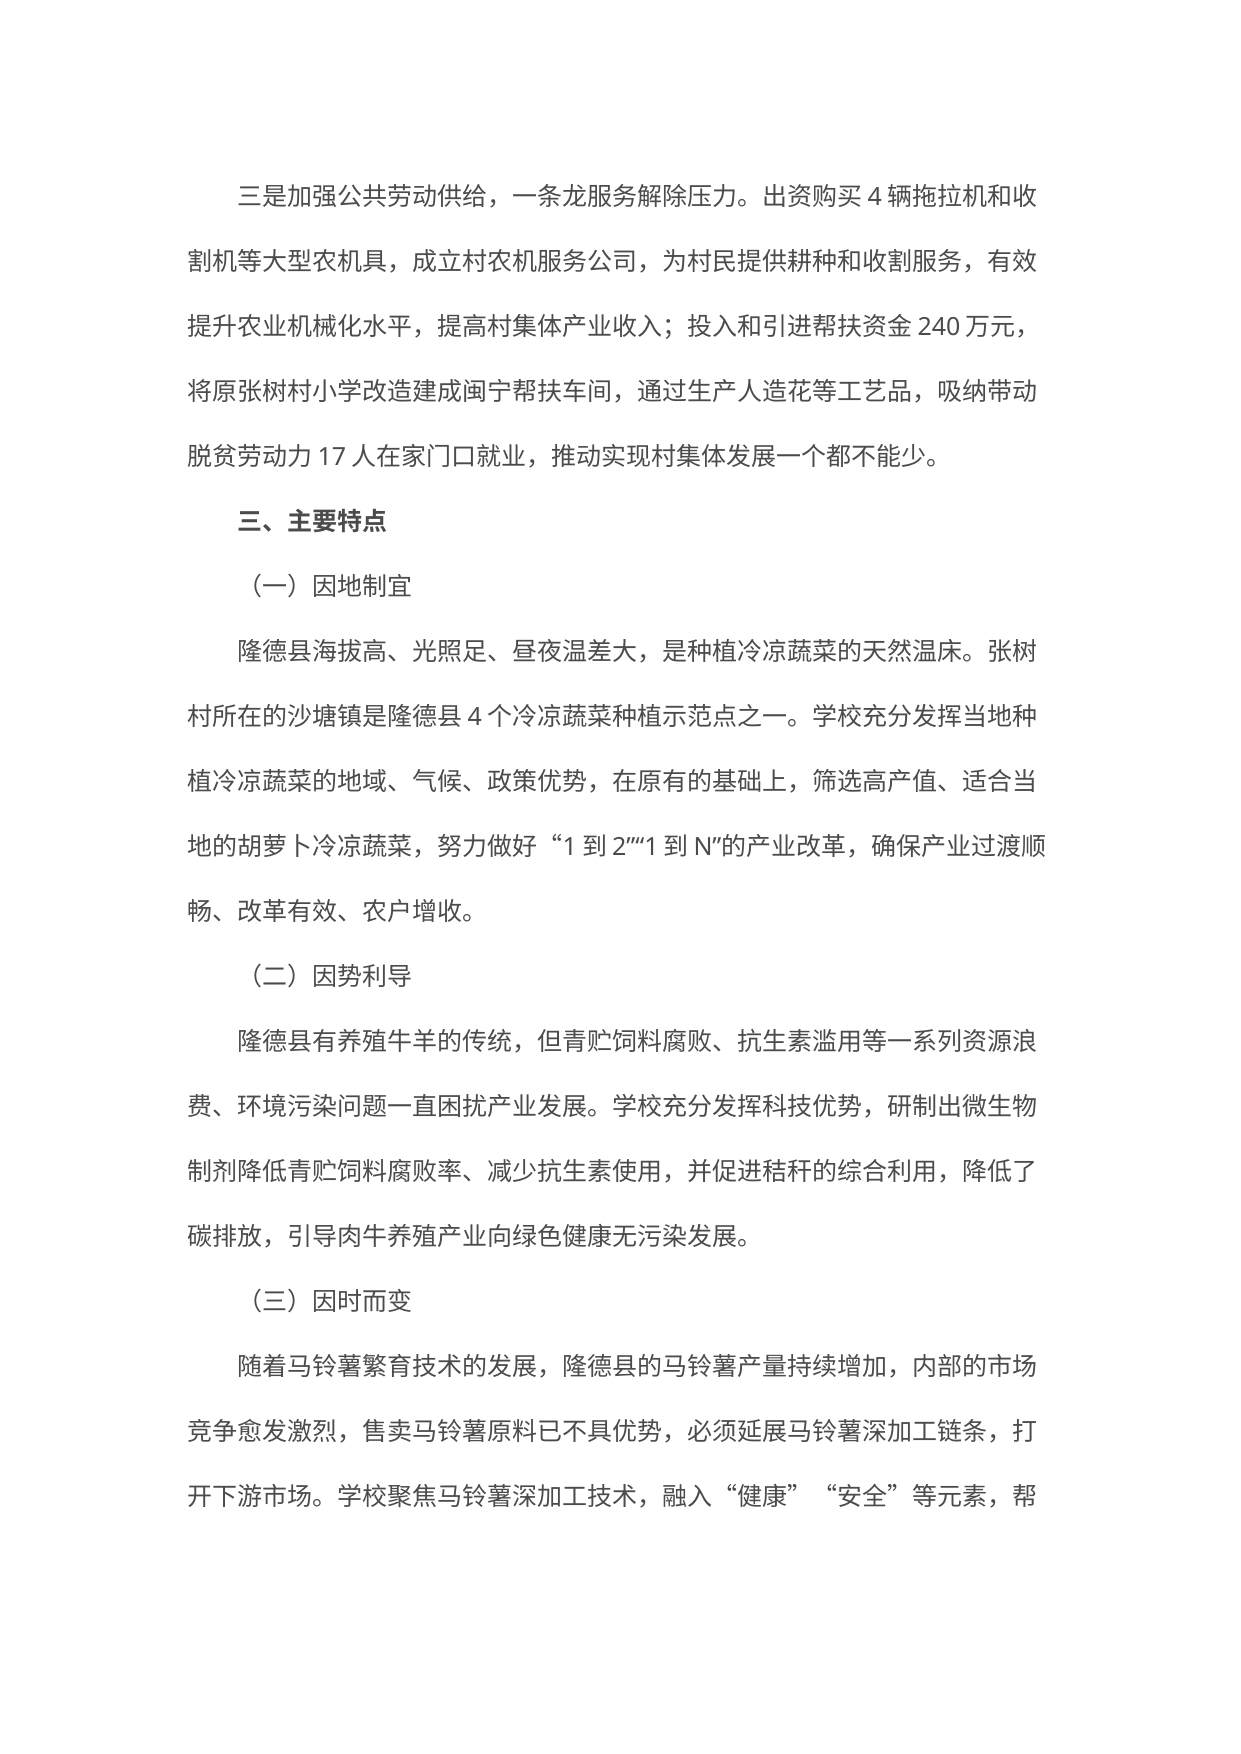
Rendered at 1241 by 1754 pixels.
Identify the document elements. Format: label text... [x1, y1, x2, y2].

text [187, 1332, 1053, 1527]
text 隆德县有养殖牛羊的传统，但青贮饲料腐败、抗生素滥用等一系列资源浪费、环境污染问题一直困扰产业发展。学校充分发挥科技优势，研制出微生物制剂降低青贮饲料腐败率、减少抗生素使用，并促进秸秆的综合利用，降低了碳排放，引导肉牛养殖产业向绿色健康无污染发展。 [187, 1007, 1053, 1267]
text （三）因时而变 [187, 1267, 1053, 1332]
text （二）因势利导 [187, 942, 1053, 1007]
text 三是加强公共劳动供给，一条龙服务解除压力。出资购买4辆拖拉机和收割机等大型农机具，成立村农机服务公司，为村民提供耕种和收割服务，有效提升农业机械化水平，提高村集体产业收入；投入和引进帮扶资金240万元，将原张树村小学改造建成闽宁帮扶车间，通过生产人造花等工艺品，吸纳带动脱贫劳动力17人在家门口就业，推动实现村集体发展一个都不能少。 [187, 162, 1053, 487]
text 隆德县海拔高、光照足、昼夜温差大，是种植冷凉蔬菜的天然温床。张树村所在的沙塘镇是隆德县4个冷凉蔬菜种植示范点之一。学校充分发挥当地种植冷凉蔬菜的地域、气候、政策优势，在原有的基础上，筛选高产值、适合当地的胡萝卜冷凉蔬菜，努力做好“1到2”“1到N”的产业改革，确保产业过渡顺畅、改革有效、农户增收。 [187, 617, 1053, 942]
text （一）因地制宜 [187, 552, 1053, 617]
text 三、主要特点 [187, 487, 1053, 552]
